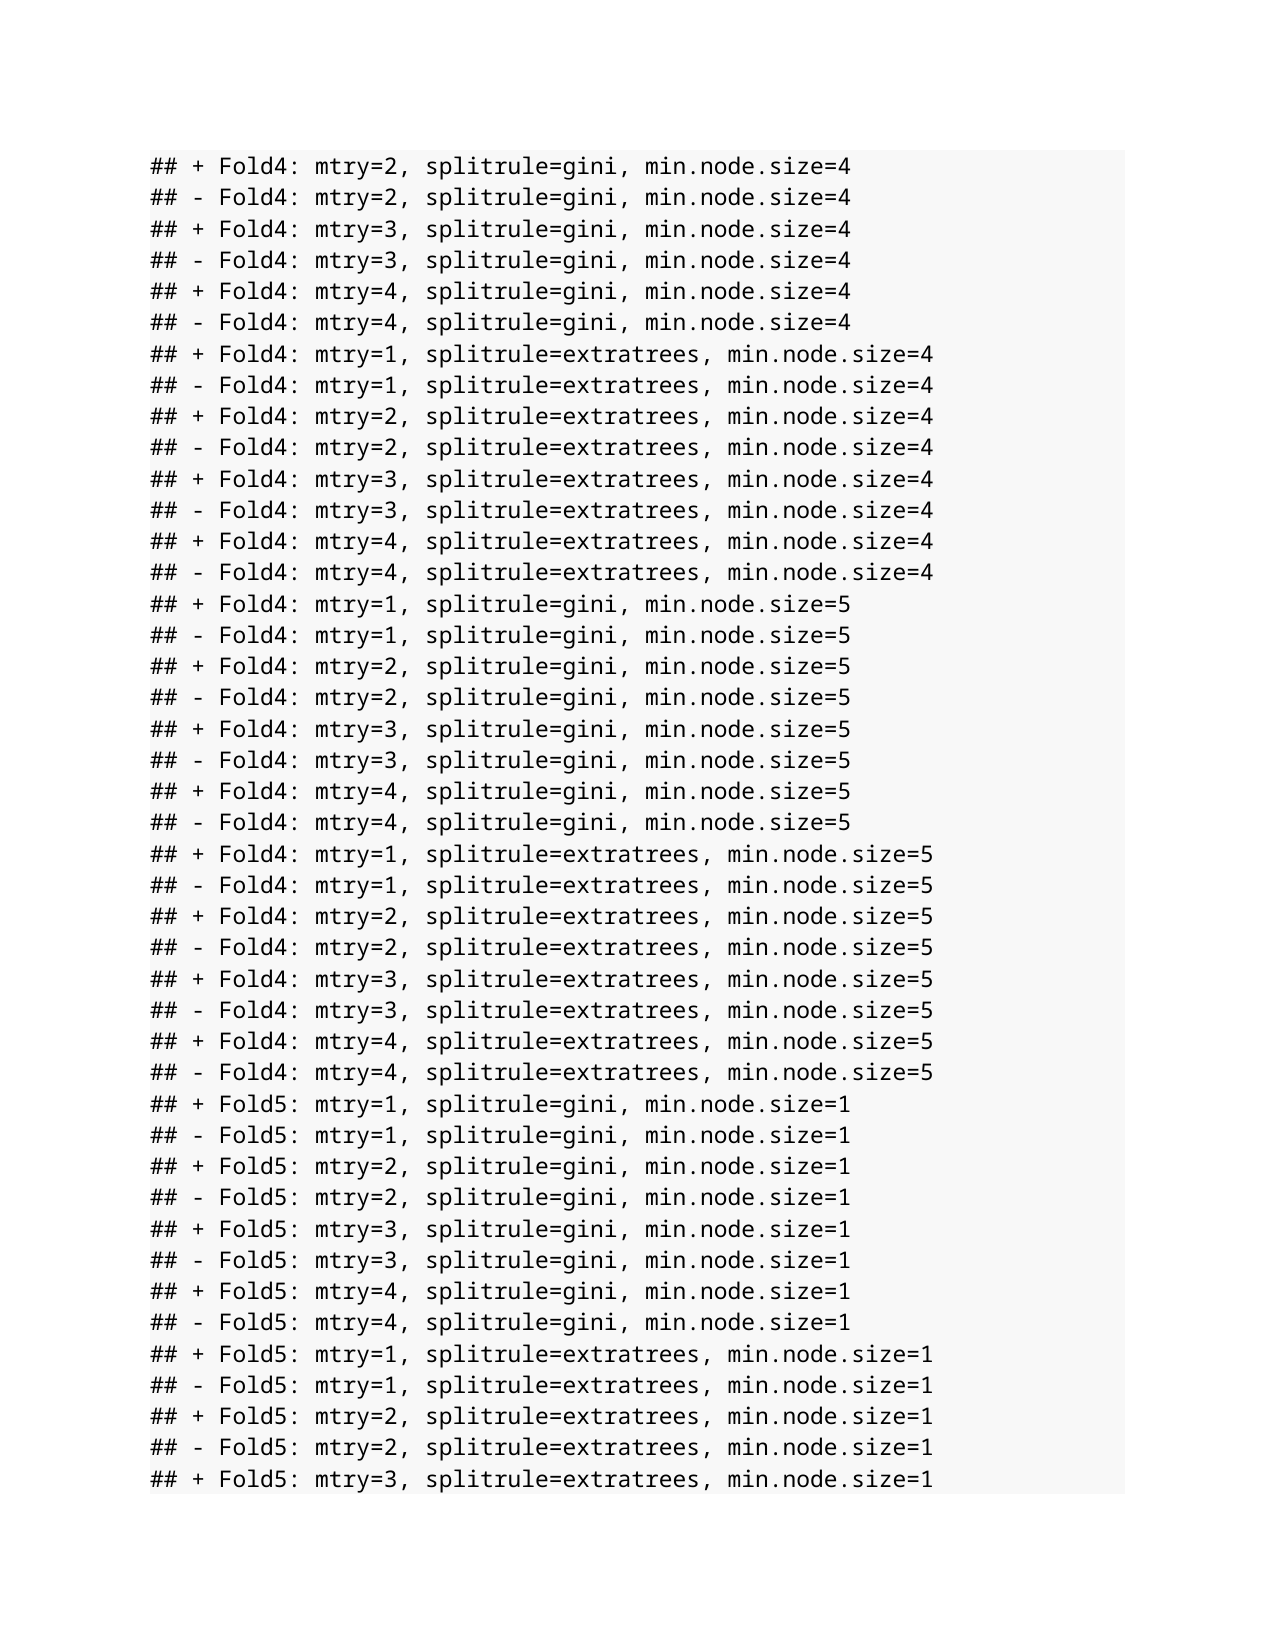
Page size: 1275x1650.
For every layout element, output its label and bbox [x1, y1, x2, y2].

text [150, 150, 1125, 1494]
